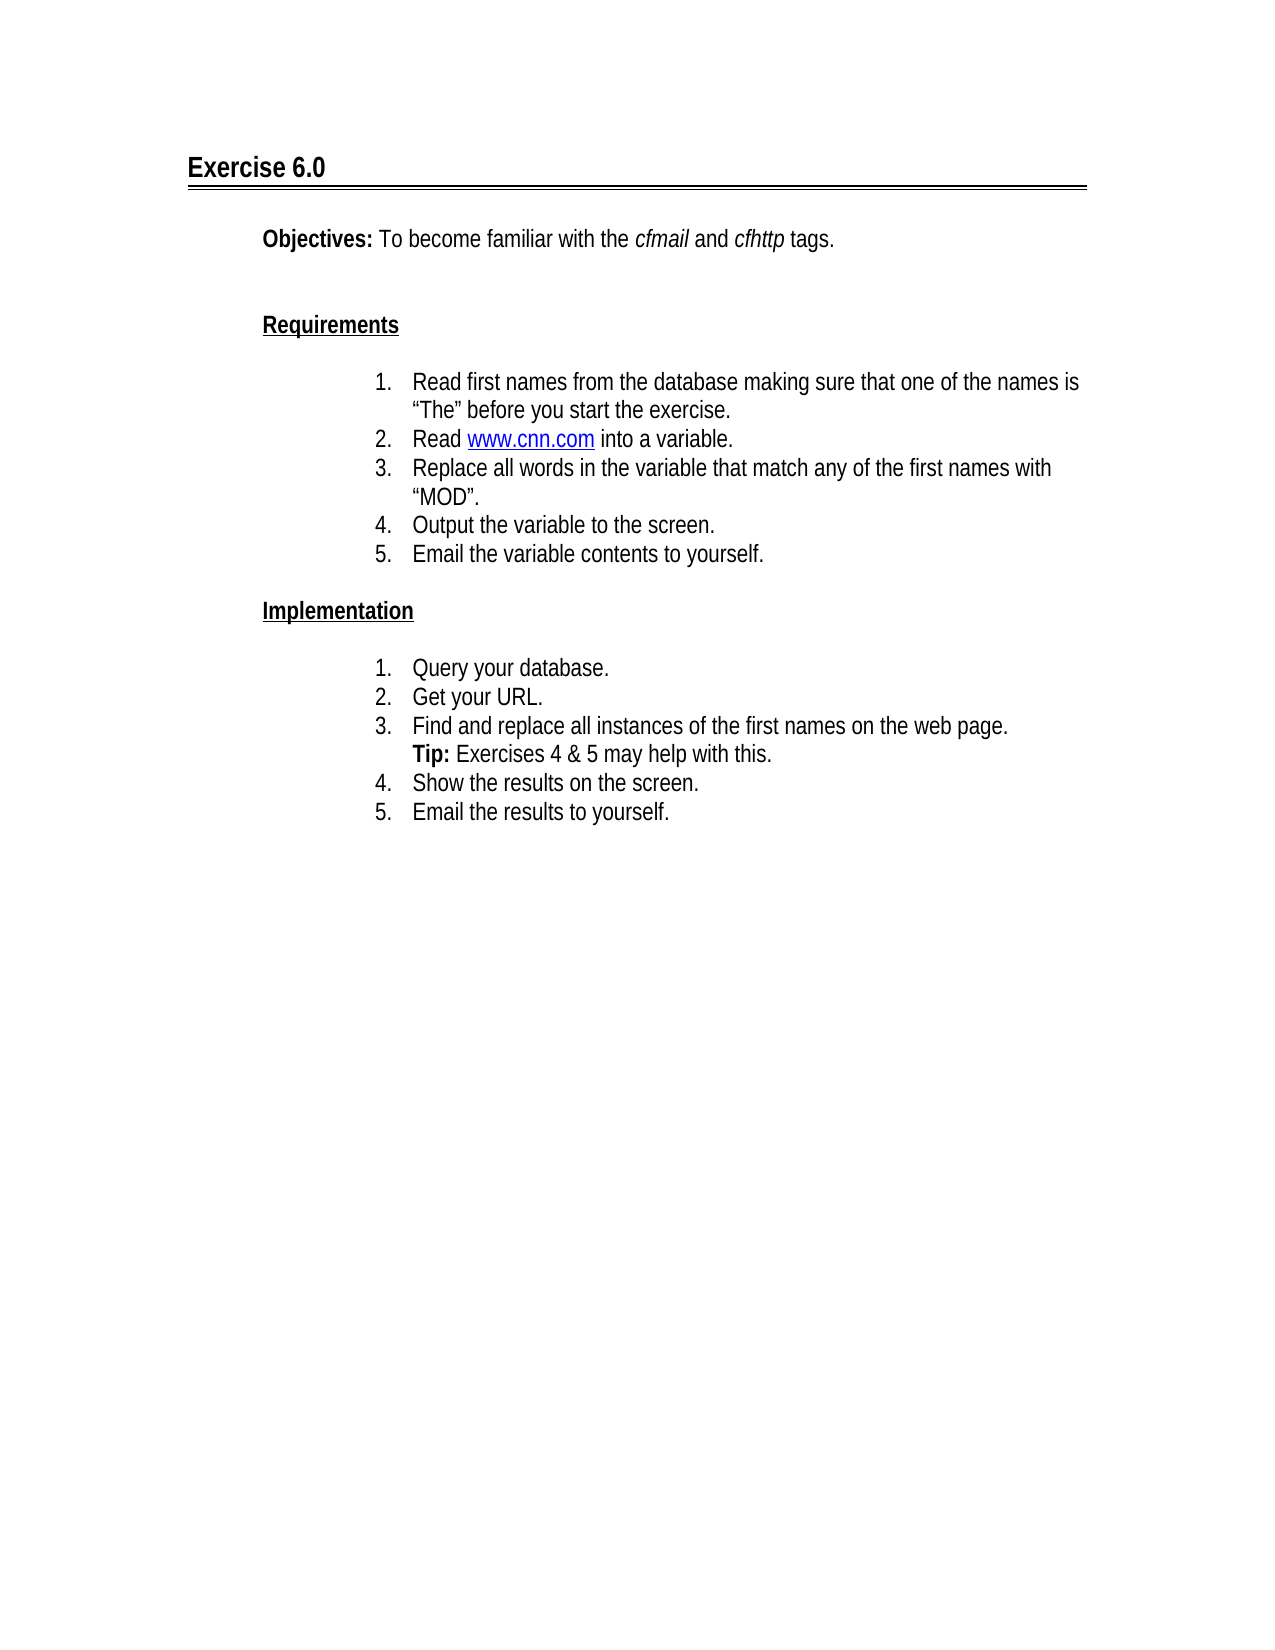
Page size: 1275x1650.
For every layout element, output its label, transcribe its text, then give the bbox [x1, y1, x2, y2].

list Read first names from the database making sure that one of the names is “The” before you start the exercise. [375, 367, 1087, 424]
list Show the results on the screen. [375, 768, 1087, 797]
text Objectives: To become familiar with the cfmail and cfhttp tags. [262, 224, 1087, 252]
list Read www.cnn.com into a variable. [375, 424, 1087, 453]
text Tip: Exercises 4 & 5 may help with this. [412, 739, 1087, 768]
list Email the variable contents to yourself. [375, 539, 1087, 567]
list Query your database. [375, 653, 1087, 682]
list Replace all words in the variable that match any of the first names with “MOD”. [375, 453, 1087, 510]
text Exercise 6.0 [187, 150, 1087, 190]
text Requirements [262, 309, 1087, 338]
list Email the results to yourself. [375, 797, 1087, 825]
list Get your URL. [375, 682, 1087, 711]
list Find and replace all instances of the first names on the web page. [375, 711, 1087, 739]
text Implementation [262, 596, 1087, 625]
list Output the variable to the screen. [375, 510, 1087, 539]
